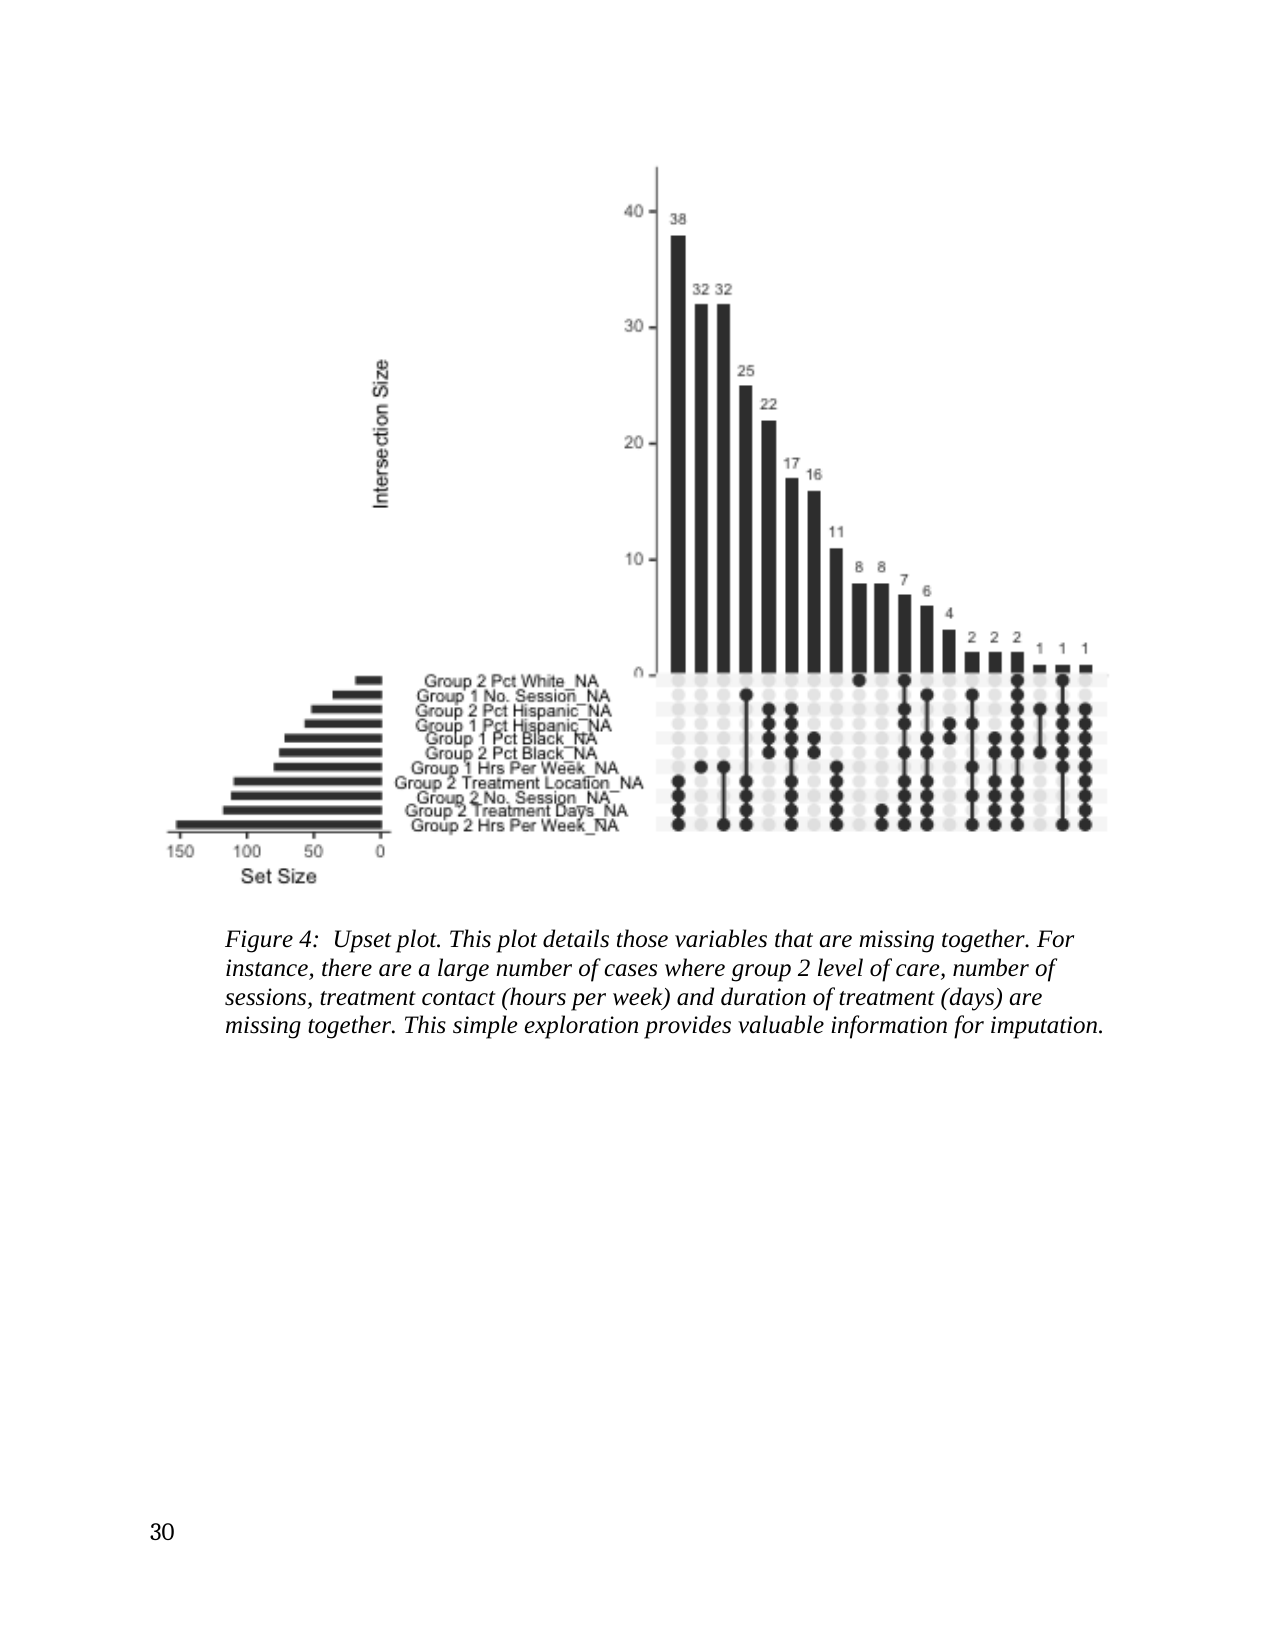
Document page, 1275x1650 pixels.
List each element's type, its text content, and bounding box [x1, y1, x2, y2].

picture [150, 150, 1125, 904]
text Figure 4: Upset plot. This plot details those variables that are missing together. For instance, there are a large number of cases where group 2 level of care, number of sessions, treatment contact (hours per week) and duration of treatment (days) are missing together. This simple exploration provides valuable information for imputation. [225, 924, 1125, 1039]
